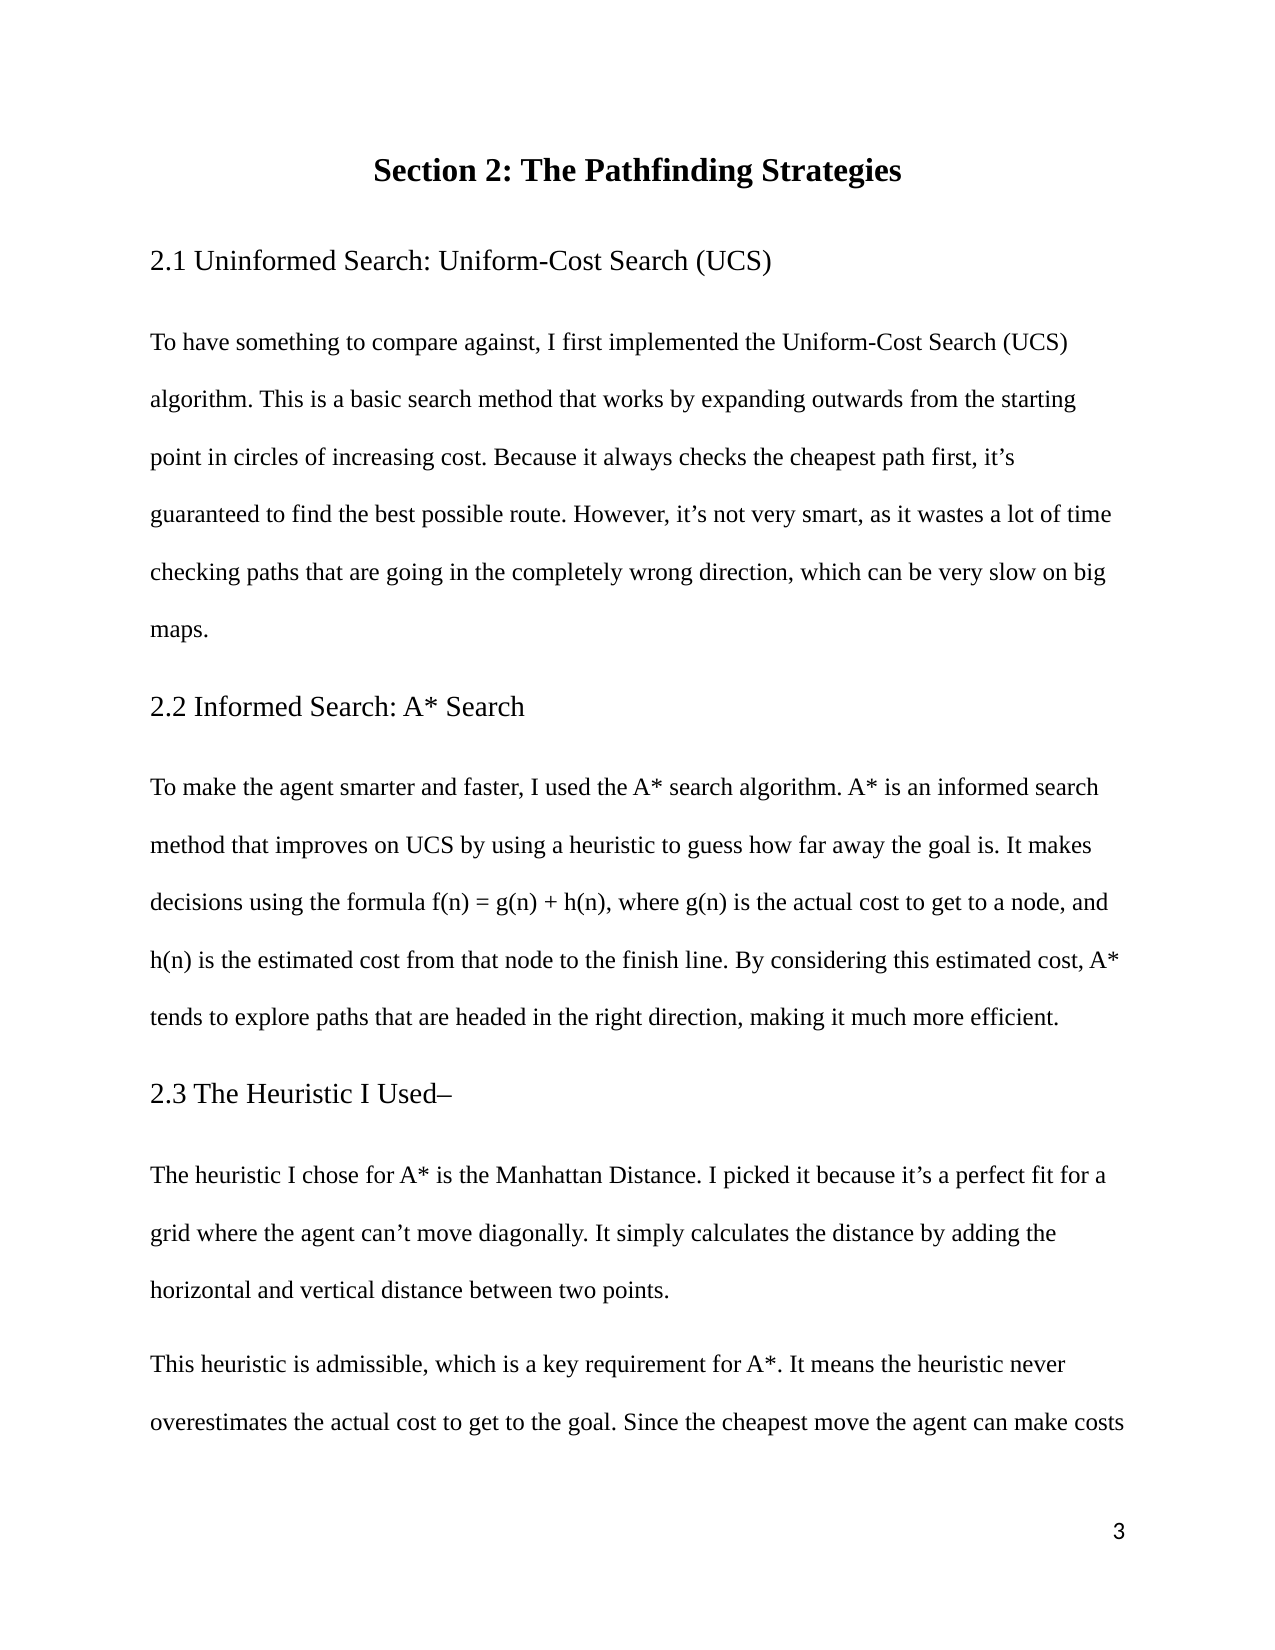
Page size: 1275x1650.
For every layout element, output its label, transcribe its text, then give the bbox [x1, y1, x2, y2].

text To make the agent smarter and faster, I used the A* search algorithm. A* is an informed search method that improves on UCS by using a heuristic to guess how far away the goal is. It makes decisions using the formula f(n) = g(n) + h(n), where g(n) is the actual cost to get to a node, and h(n) is the estimated cost from that node to the finish line. By considering this estimated cost, A* tends to explore paths that are headed in the right direction, making it much more efficient. [150, 772, 1125, 1031]
text 2.3 The Heuristic I Used– [150, 1077, 1125, 1110]
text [150, 1349, 1125, 1436]
text 2.2 Informed Search: A* Search [150, 689, 1125, 722]
text 2.1 Uninformed Search: Uniform-Cost Search (UCS) [150, 243, 1125, 277]
text The heuristic I chose for A* is the Manhattan Distance. I picked it because it’s a perfect fit for a grid where the agent can’t move diagonally. It simply calculates the distance by adding the horizontal and vertical distance between two points. [150, 1160, 1125, 1304]
text To have something to compare against, I first implemented the Uniform-Cost Search (UCS) algorithm. This is a basic search method that works by expanding outwards from the starting point in circles of increasing cost. Because it always checks the cheapest path first, it’s guaranteed to find the best possible route. However, it’s not very smart, as it wastes a lot of time checking paths that are going in the completely wrong direction, which can be very slow on big maps. [150, 327, 1125, 643]
text Section 2: The Pathfinding Strategies [150, 150, 1125, 188]
